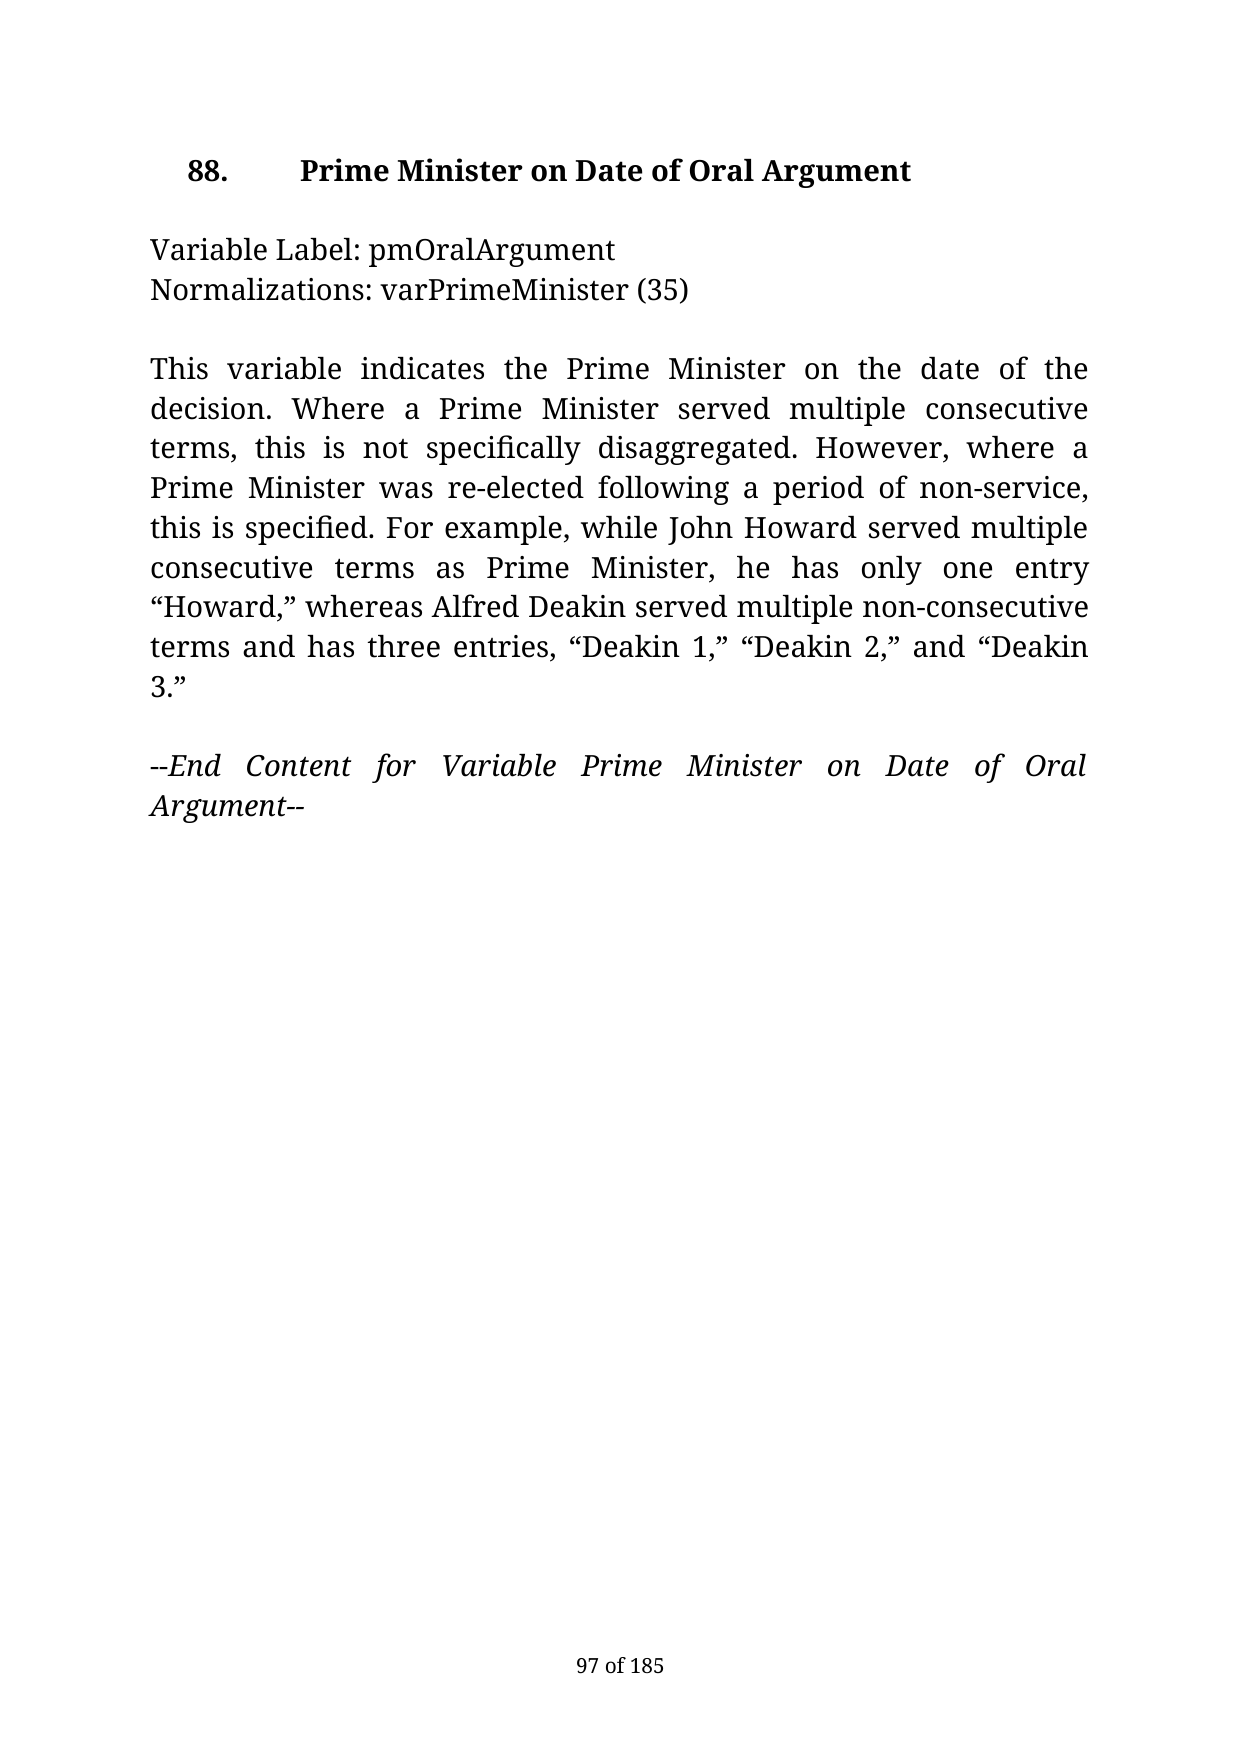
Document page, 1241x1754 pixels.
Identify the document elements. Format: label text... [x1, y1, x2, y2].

text This variable indicates the Prime Minister on the date of the decision. Where a Prime Minister served multiple consecutive terms, this is not specifically disaggregated. However, where a Prime Minister was re-elected following a period of non-service, this is specified. For example, while John Howard served multiple consecutive terms as Prime Minister, he has only one entry “Howard,” whereas Alfred Deakin served multiple non-consecutive terms and has three entries, “Deakin 1,” “Deakin 2,” and “Deakin 3.” [150, 348, 1090, 706]
text Normalizations: varPrimeMinister (35) [150, 269, 1090, 309]
text --End Content for Variable Prime Minister on Date of Oral Argument-- [150, 745, 1090, 825]
text Prime Minister on Date of Oral Argument [187, 150, 1090, 190]
text Variable Label: pmOralArgument [150, 229, 1090, 269]
